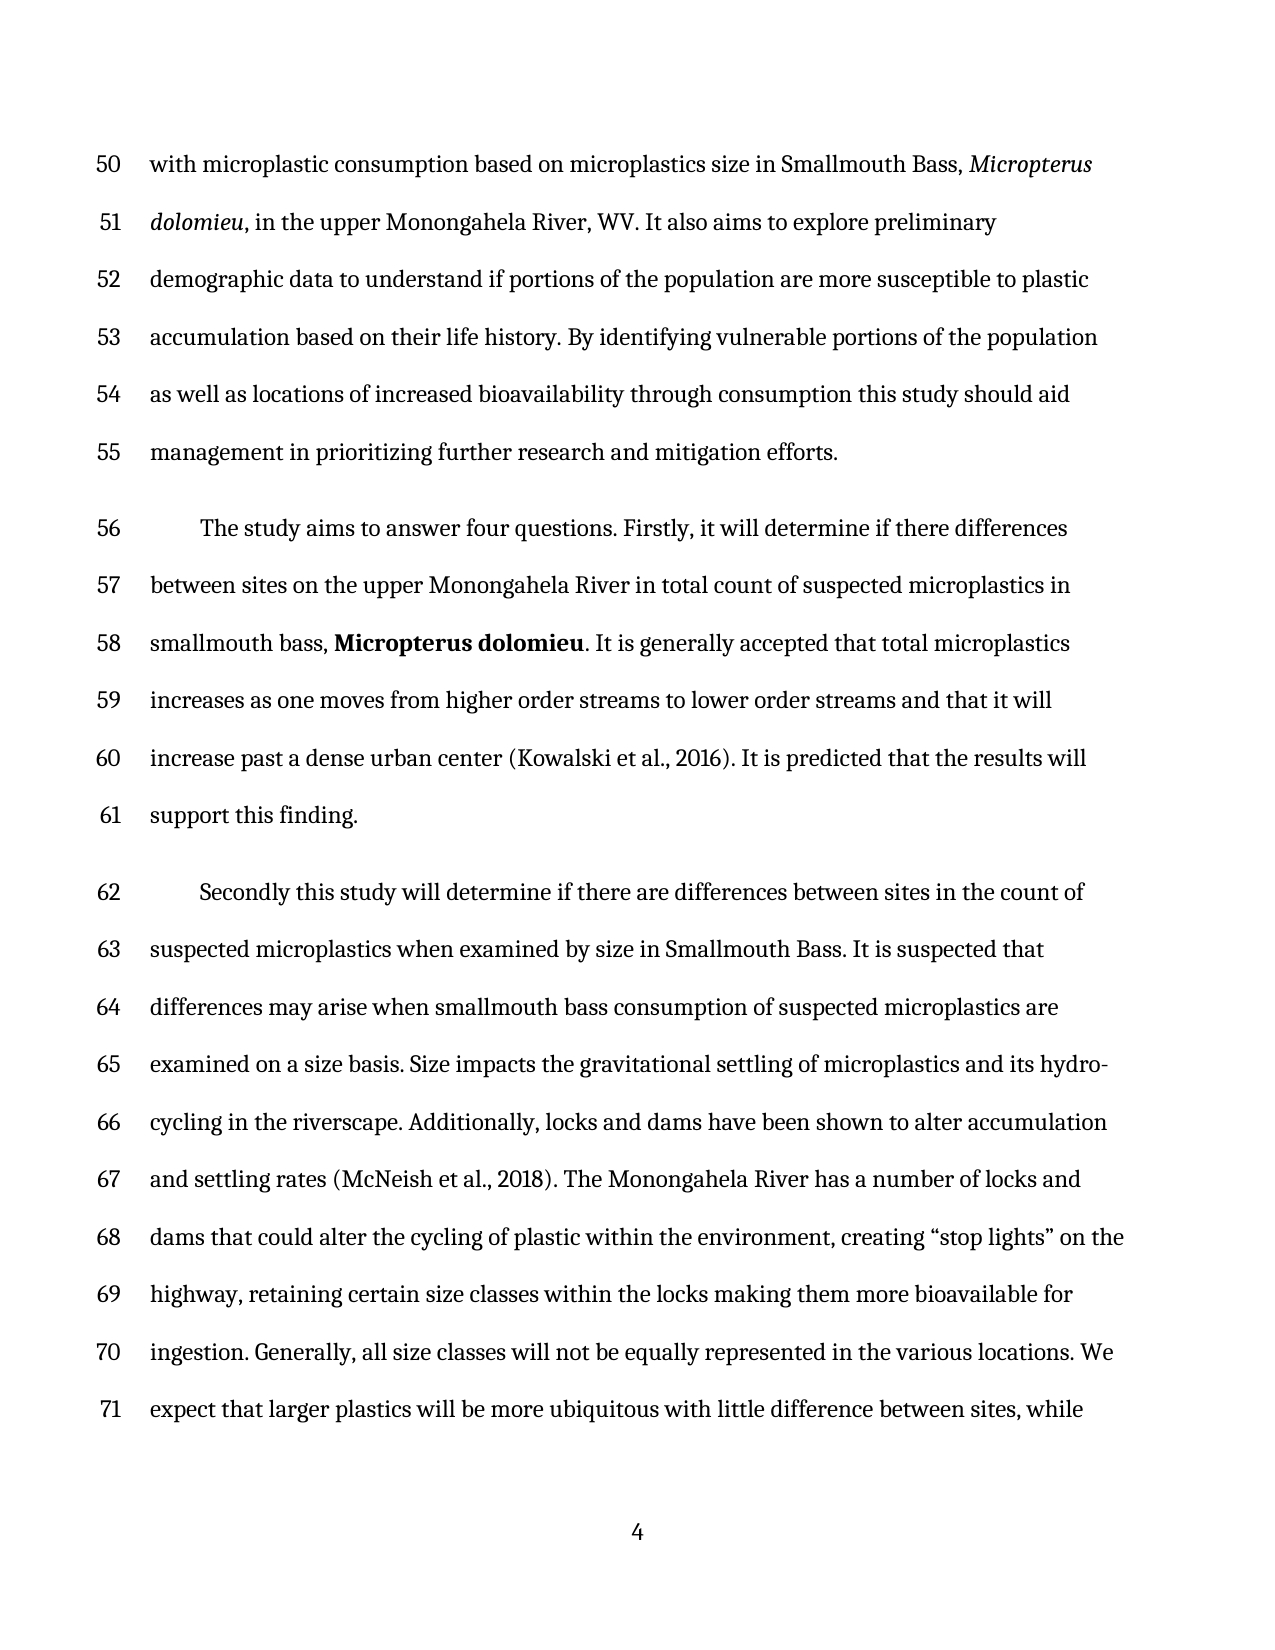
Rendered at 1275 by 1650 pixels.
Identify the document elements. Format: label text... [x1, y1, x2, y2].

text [150, 150, 1125, 466]
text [150, 877, 1125, 1424]
text The study aims to answer four questions. Firstly, it will determine if there differences between sites on the upper Monongahela River in total count of suspected microplastics in smallmouth bass, Micropterus dolomieu. It is generally accepted that total microplastics increases as one moves from higher order streams to lower order streams and that it will increase past a dense urban center (Kowalski et al., 2016). It is predicted that the results will support this finding. [150, 514, 1125, 830]
